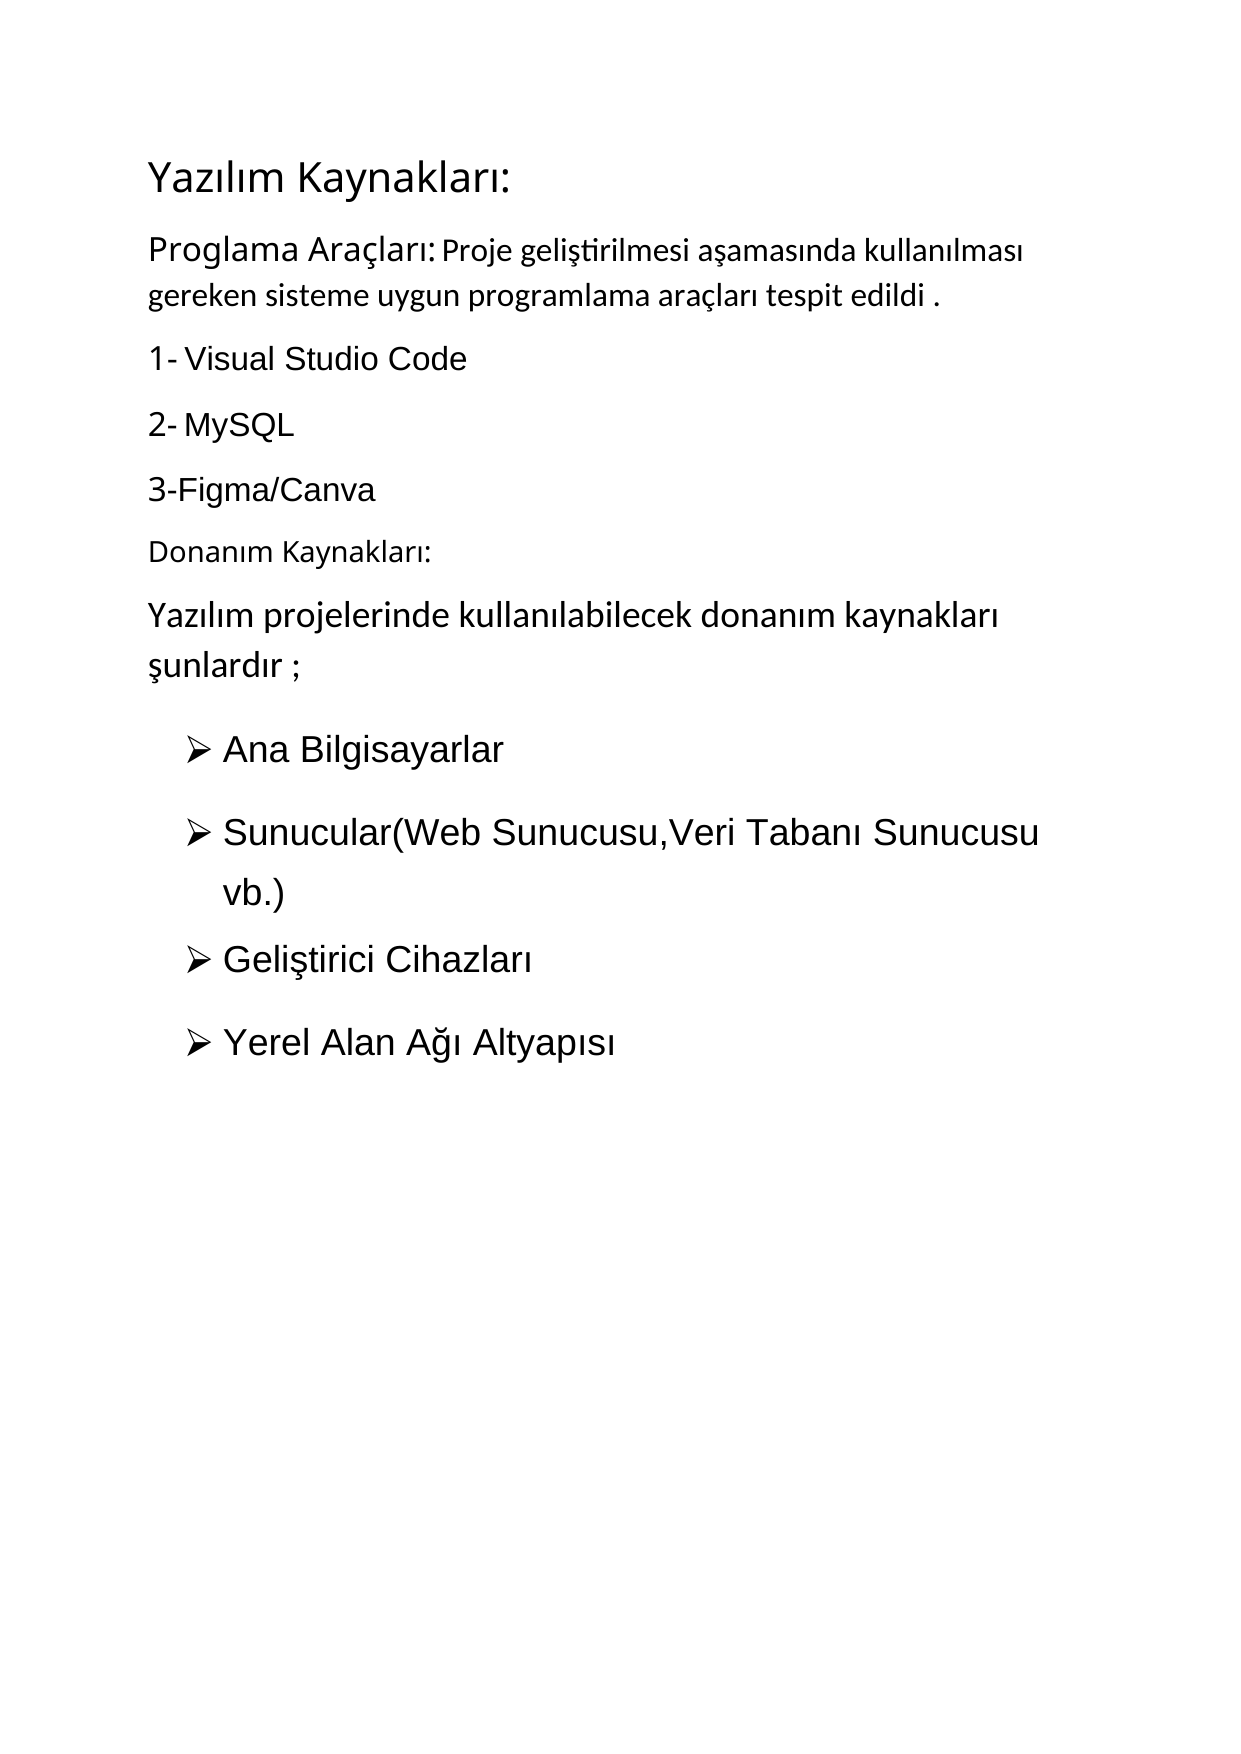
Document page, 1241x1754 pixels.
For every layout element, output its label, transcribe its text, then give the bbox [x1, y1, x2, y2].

text Donanım Kaynakları: [148, 532, 1093, 571]
list Geliştirici Cihazları [185, 917, 1093, 993]
text Yazılım Kaynakları: [148, 148, 1093, 204]
text 1- Visual Studio Code [148, 335, 1093, 380]
list Sunucular(Web Sunucusu,Veri Tabanı Sunucusu vb.) [185, 790, 1093, 913]
text Yazılım projelerinde kullanılabilecek donanım kaynakları şunlardır ; [148, 591, 1093, 686]
text Proglama Araçları: Proje geliştirilmesi aşamasında kullanılması gereken sisteme uygun programlama araçları tespit edildi . [148, 226, 1093, 315]
text 2- MySQL [148, 400, 1093, 446]
list Yerel Alan Ağı Altyapısı [185, 1000, 1093, 1077]
text 3-Figma/Canva [148, 466, 1093, 511]
list Ana Bilgisayarlar [185, 707, 1093, 784]
